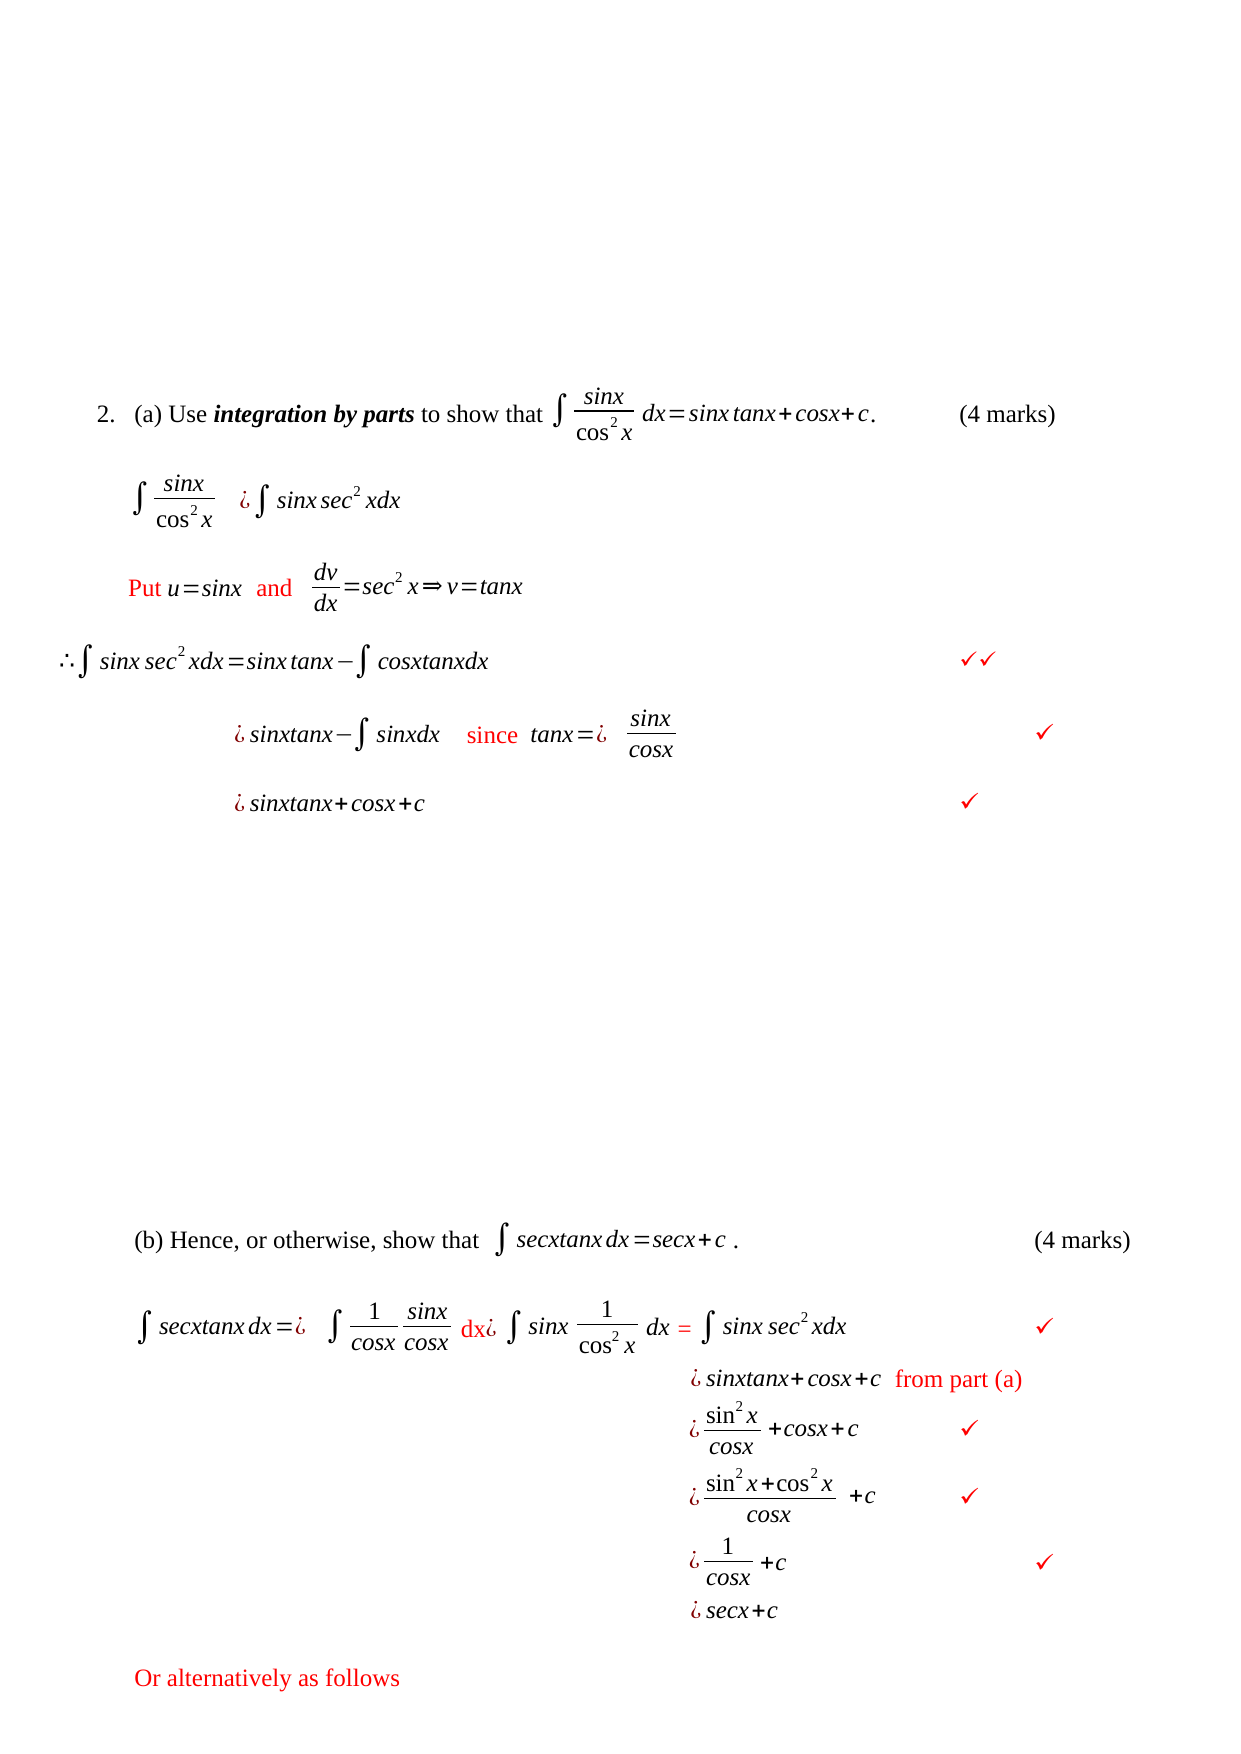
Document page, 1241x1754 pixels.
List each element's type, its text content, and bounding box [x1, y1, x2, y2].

list from part (a) [134, 1364, 1181, 1393]
list (b) Hence, or otherwise, show that . (4 marks) [134, 1221, 1181, 1258]
list dx = [134, 1296, 1181, 1358]
text Put and [59, 558, 1181, 617]
list Or alternatively as follows [134, 1663, 1181, 1692]
list (a) Use integration by parts to show that . (4 marks) [97, 382, 1181, 445]
text since [59, 705, 1181, 764]
